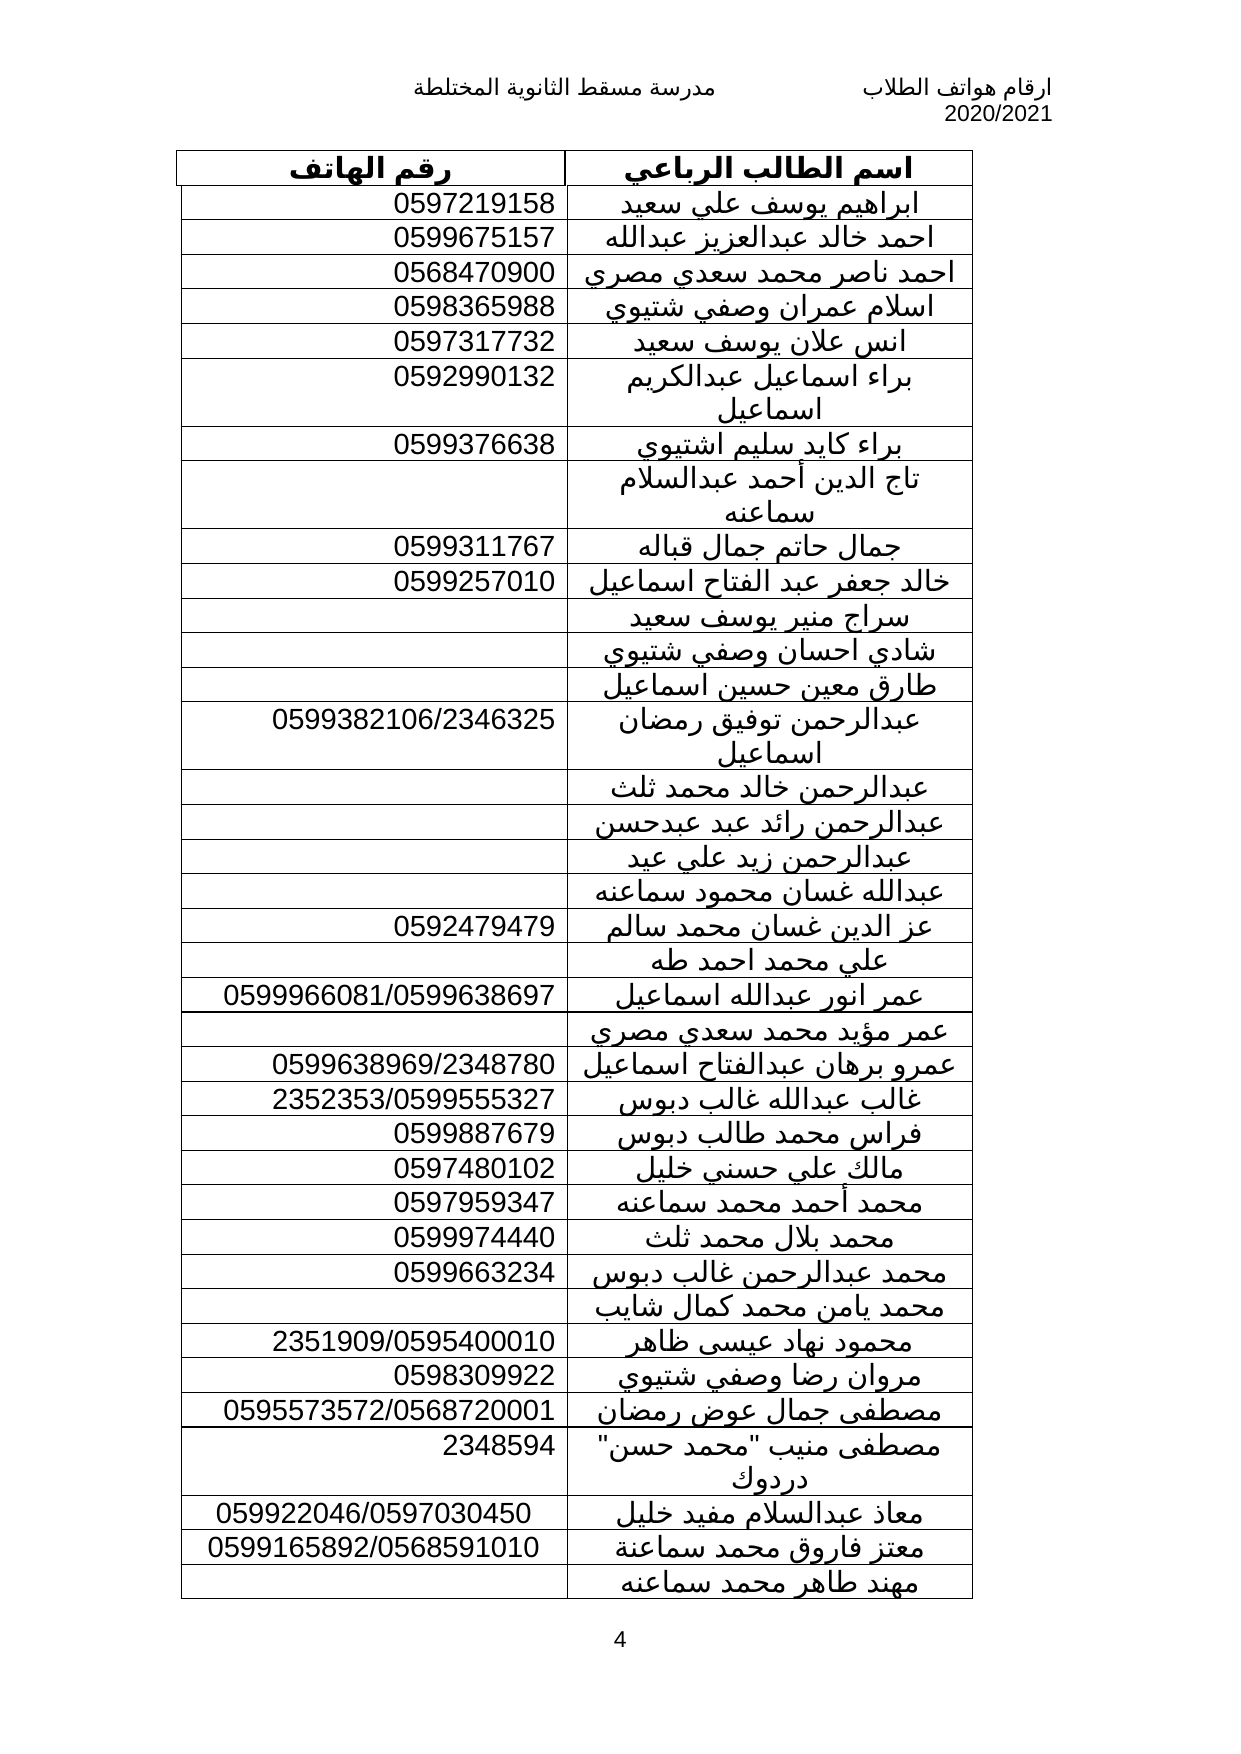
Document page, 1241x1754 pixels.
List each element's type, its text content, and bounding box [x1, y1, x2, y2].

table_cell [182, 1289, 567, 1323]
table_cell [182, 461, 567, 528]
table_cell [182, 1565, 567, 1598]
table_cell معتز فاروق محمد سماعنة [568, 1530, 972, 1564]
table_cell ابراهيم يوسف علي سعيد [568, 186, 972, 219]
table_cell [182, 840, 567, 873]
table_cell انس علان يوسف سعيد [568, 324, 972, 357]
table_cell 0599887679 [182, 1116, 567, 1150]
table_cell 0599311767 [182, 529, 567, 563]
table_cell 0592990132 [182, 359, 567, 426]
table_cell 0597480102 [182, 1151, 567, 1184]
table_cell 0599376638 [182, 427, 567, 460]
table_cell عبدالرحمن زيد علي عيد [568, 840, 972, 873]
table_cell غالب عبدالله غالب دبوس [568, 1082, 972, 1115]
table_cell عبدالرحمن خالد محمد ثلث [568, 770, 972, 804]
table_header رقم الهاتف [177, 151, 564, 184]
table_cell مصطفى جمال عوض رمضان [568, 1393, 972, 1426]
table_cell معاذ عبدالسلام مفيد خليل [568, 1496, 972, 1529]
table_cell [182, 1013, 567, 1046]
table_cell مهند طاهر محمد سماعنه [568, 1565, 972, 1598]
table_cell 0599966081/0599638697 [182, 978, 567, 1011]
table_cell عبدالرحمن توفيق رمضان اسماعيل [568, 702, 972, 769]
table_cell عمر مؤيد محمد سعدي مصري [568, 1013, 972, 1046]
table_cell عبدالله غسان محمود سماعنه [568, 874, 972, 908]
table_cell 0595573572/0568720001 [182, 1393, 567, 1426]
table_cell 059922046/0597030450 [182, 1496, 567, 1529]
table_cell 2352353/0599555327 [182, 1082, 567, 1115]
table_cell جمال حاتم جمال قباله [568, 529, 972, 563]
table_cell 0599638969/2348780 [182, 1047, 567, 1081]
table_cell مصطفى منيب "محمد حسن" دردوك [568, 1428, 972, 1494]
table_header اسم الطالب الرباعي [566, 151, 972, 184]
table_cell محمد عبدالرحمن غالب دبوس [568, 1255, 972, 1288]
table_cell 2351909/0595400010 [182, 1324, 567, 1357]
table_cell [182, 599, 567, 632]
table_cell اسلام عمران وصفي شتيوي [568, 289, 972, 323]
table_cell [182, 770, 567, 804]
table_cell عمر انور عبدالله اسماعيل [568, 978, 972, 1011]
table_cell 0598365988 [182, 289, 567, 323]
table_cell 0597317732 [182, 324, 567, 357]
table_cell خالد جعفر عبد الفتاح اسماعيل [568, 564, 972, 597]
table_cell 0599675157 [182, 220, 567, 254]
table_cell [182, 874, 567, 908]
table_cell احمد ناصر محمد سعدي مصري [568, 255, 972, 288]
table_cell براء كايد سليم اشتيوي [568, 427, 972, 460]
table_cell 0599974440 [182, 1220, 567, 1253]
table_cell [182, 668, 567, 701]
table_cell مالك علي حسني خليل [568, 1151, 972, 1184]
table_cell عز الدين غسان محمد سالم [568, 909, 972, 942]
table_cell 0597219158 [182, 185, 567, 219]
table_cell [182, 943, 567, 977]
table_cell 0568470900 [182, 255, 567, 288]
table_cell محمد أحمد محمد سماعنه [568, 1185, 972, 1219]
table_cell 2348594 [182, 1428, 567, 1494]
table_cell محمد بلال محمد ثلث [568, 1220, 972, 1253]
table_cell [182, 633, 567, 667]
table_cell سراج منير يوسف سعيد [568, 599, 972, 632]
table_cell عمرو برهان عبدالفتاح اسماعيل [568, 1047, 972, 1081]
table_cell محمود نهاد عيسى ظاهر [568, 1324, 972, 1357]
table_cell محمد يامن محمد كمال شايب [568, 1289, 972, 1323]
table_cell عبدالرحمن رائد عبد عبدحسن [568, 805, 972, 838]
table_cell مروان رضا وصفي شتيوي [568, 1358, 972, 1392]
table_cell 0597959347 [182, 1185, 567, 1219]
table_cell علي محمد احمد طه [568, 943, 972, 977]
table_cell احمد خالد عبدالعزيز عبدالله [568, 220, 972, 254]
table_cell 0598309922 [182, 1358, 567, 1392]
table_cell 0592479479 [182, 909, 567, 942]
table_cell شادي احسان وصفي شتيوي [568, 633, 972, 667]
table_cell 0599382106/2346325 [182, 702, 567, 769]
table_cell براء اسماعيل عبدالكريم اسماعيل [568, 359, 972, 426]
table_cell 0599165892/0568591010 [182, 1530, 567, 1564]
table_cell تاج الدين أحمد عبدالسلام سماعنه [568, 461, 972, 528]
table_cell فراس محمد طالب دبوس [568, 1116, 972, 1150]
table_cell [182, 805, 567, 838]
table_cell 0599257010 [182, 564, 567, 597]
table_cell 0599663234 [182, 1255, 567, 1288]
table_cell طارق معين حسين اسماعيل [568, 668, 972, 701]
